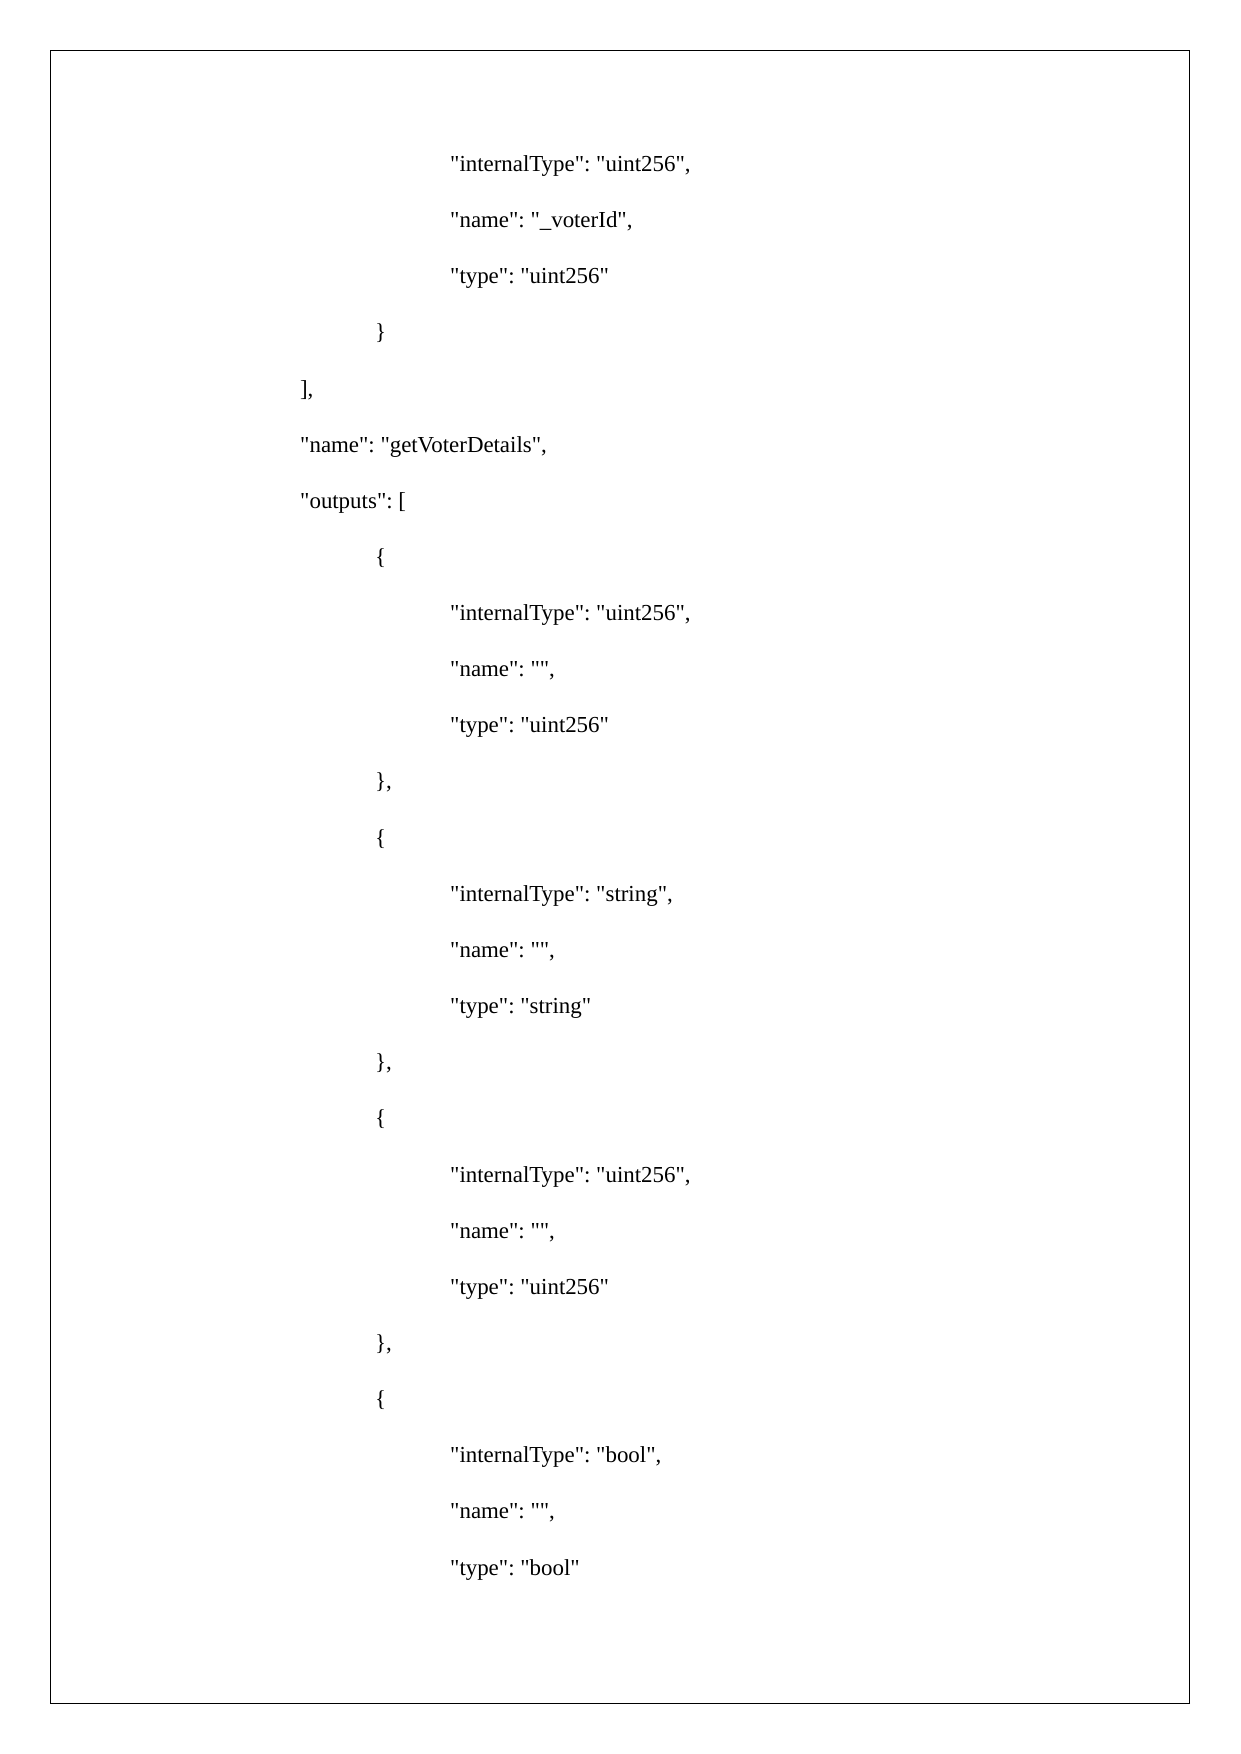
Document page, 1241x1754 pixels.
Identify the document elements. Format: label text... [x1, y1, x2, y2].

text "name": "getVoterDetails", [150, 431, 1090, 457]
text { [150, 1104, 1090, 1131]
text }, [150, 768, 1090, 794]
text { [150, 1385, 1090, 1412]
text "type": "uint256" [150, 1273, 1090, 1299]
text "name": "", [150, 655, 1090, 682]
text "type": "uint256" [150, 711, 1090, 738]
text }, [150, 1048, 1090, 1075]
text "type": "uint256" [150, 262, 1090, 289]
text { [150, 824, 1090, 850]
text "internalType": "uint256", [150, 150, 1090, 176]
text }, [150, 1329, 1090, 1355]
text { [150, 543, 1090, 569]
text "internalType": "uint256", [150, 599, 1090, 626]
text "name": "_voterId", [150, 206, 1090, 232]
text } [150, 318, 1090, 345]
text "outputs": [ [150, 487, 1090, 513]
text "name": "", [150, 1497, 1090, 1524]
text "internalType": "string", [150, 880, 1090, 906]
text "name": "", [150, 1217, 1090, 1243]
text "type": "bool" [150, 1554, 1090, 1580]
text "internalType": "uint256", [150, 1161, 1090, 1187]
text ], [150, 374, 1090, 401]
text "name": "", [150, 936, 1090, 962]
text "internalType": "bool", [150, 1441, 1090, 1468]
text "type": "string" [150, 992, 1090, 1018]
